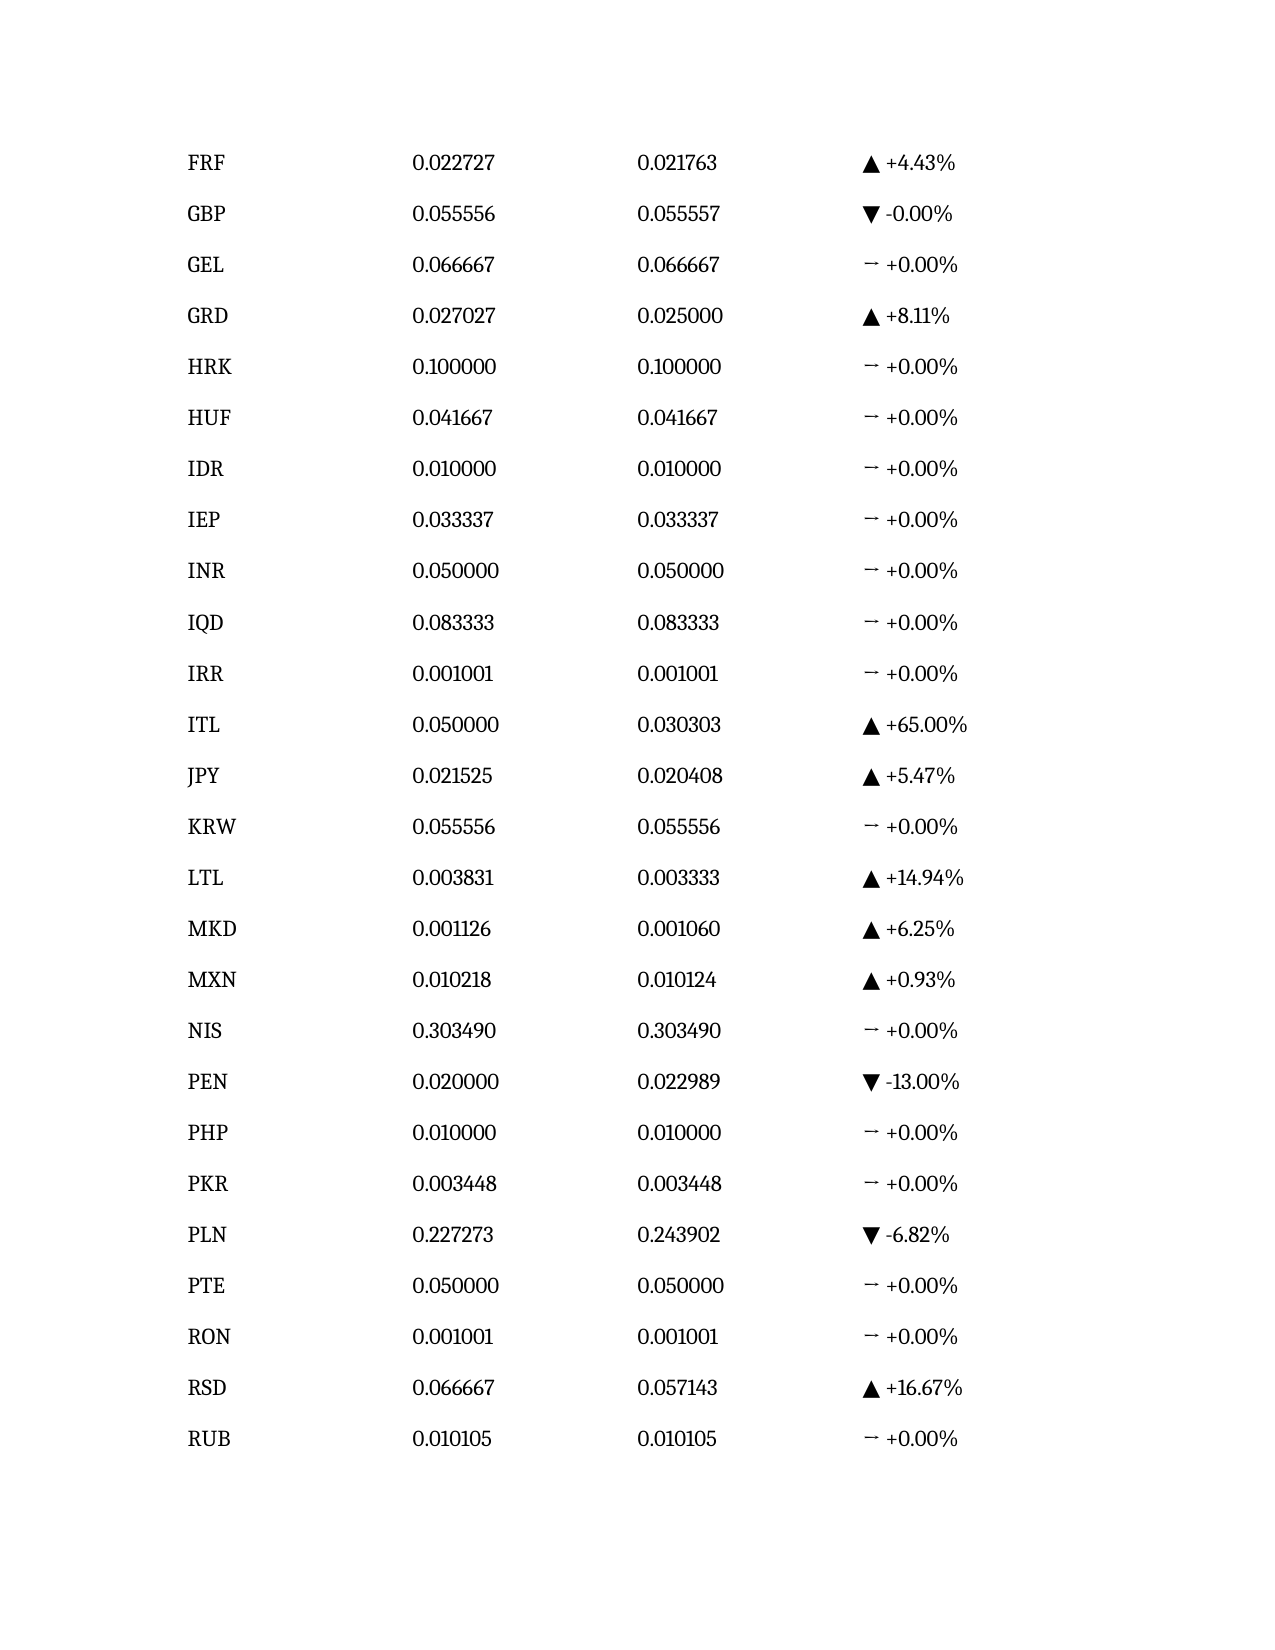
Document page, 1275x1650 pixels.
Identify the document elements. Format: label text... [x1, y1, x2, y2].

table_cell 0.010000 [626, 456, 851, 507]
table_cell 0.100000 [401, 354, 626, 405]
table_cell 0.001001 [401, 660, 626, 711]
table_cell 0.003333 [626, 865, 851, 916]
table_cell 0.010218 [401, 967, 626, 1018]
table_cell → +0.00% [851, 558, 1076, 609]
table_cell 0.050000 [401, 1273, 626, 1324]
table_cell 0.066667 [401, 252, 626, 303]
table_cell 0.100000 [626, 354, 851, 405]
table_cell 0.041667 [401, 405, 626, 456]
table_cell → +0.00% [851, 456, 1076, 507]
table_cell 0.022989 [626, 1069, 851, 1120]
table_cell JPY [176, 763, 401, 813]
table_cell ▼ -6.82% [851, 1222, 1076, 1273]
table_cell → +0.00% [851, 252, 1076, 303]
table_cell GEL [176, 252, 401, 303]
table_cell 0.055556 [401, 814, 626, 864]
table_cell 0.041667 [626, 405, 851, 456]
table_cell 0.003448 [401, 1171, 626, 1222]
table_cell 0.021763 [626, 150, 851, 201]
table_cell 0.303490 [626, 1018, 851, 1069]
table_cell 0.001126 [401, 916, 626, 967]
table_cell → +0.00% [851, 1120, 1076, 1171]
table_cell 0.055556 [626, 814, 851, 864]
table_cell 0.020000 [401, 1069, 626, 1120]
table_cell → +0.00% [851, 354, 1076, 405]
table_cell 0.050000 [401, 711, 626, 762]
table_cell 0.055557 [626, 201, 851, 252]
table_cell ▲ +0.93% [851, 967, 1076, 1018]
table_cell 0.001001 [626, 660, 851, 711]
table_cell 0.066667 [401, 1375, 626, 1426]
table_cell ▼ -13.00% [851, 1069, 1076, 1120]
table_cell → +0.00% [851, 1273, 1076, 1324]
table_cell LTL [176, 865, 401, 916]
table_cell INR [176, 558, 401, 609]
table_cell RON [176, 1324, 401, 1375]
table_cell 0.055556 [401, 201, 626, 252]
table_cell MKD [176, 916, 401, 967]
table_cell 0.033337 [401, 507, 626, 558]
table_cell 0.003448 [626, 1171, 851, 1222]
table_cell ▲ +8.11% [851, 303, 1076, 354]
table_cell 0.303490 [401, 1018, 626, 1069]
table_cell 0.010000 [401, 456, 626, 507]
table_cell 0.243902 [626, 1222, 851, 1273]
table_cell ▼ -0.00% [851, 201, 1076, 252]
table_cell FRF [176, 150, 401, 201]
table_cell 0.025000 [626, 303, 851, 354]
table_cell → +0.00% [851, 405, 1076, 456]
table_cell ▲ +5.47% [851, 763, 1076, 813]
table_cell 0.227273 [401, 1222, 626, 1273]
table_cell 0.020408 [626, 763, 851, 813]
table_cell 0.001060 [626, 916, 851, 967]
table_cell ITL [176, 711, 401, 762]
table_cell HRK [176, 354, 401, 405]
table_cell → +0.00% [851, 1426, 1076, 1477]
table_cell 0.057143 [626, 1375, 851, 1426]
table_cell PHP [176, 1120, 401, 1171]
table_cell 0.083333 [626, 609, 851, 660]
table_cell ▲ +6.25% [851, 916, 1076, 967]
table_cell → +0.00% [851, 1171, 1076, 1222]
table_cell 0.010000 [401, 1120, 626, 1171]
table_cell ▲ +14.94% [851, 865, 1076, 916]
table_cell 0.003831 [401, 865, 626, 916]
table_cell 0.050000 [626, 1273, 851, 1324]
table_cell 0.001001 [401, 1324, 626, 1375]
table_cell IQD [176, 609, 401, 660]
table_cell 0.010105 [401, 1426, 626, 1477]
table_cell 0.001001 [626, 1324, 851, 1375]
table_cell IEP [176, 507, 401, 558]
table_cell 0.010124 [626, 967, 851, 1018]
table_cell 0.033337 [626, 507, 851, 558]
table_cell RUB [176, 1426, 401, 1477]
table_cell → +0.00% [851, 660, 1076, 711]
table_cell 0.027027 [401, 303, 626, 354]
table_cell GRD [176, 303, 401, 354]
table_cell → +0.00% [851, 1018, 1076, 1069]
table_cell 0.010105 [626, 1426, 851, 1477]
table_cell PEN [176, 1069, 401, 1120]
table_cell 0.050000 [626, 558, 851, 609]
table_cell 0.030303 [626, 711, 851, 762]
table_cell GBP [176, 201, 401, 252]
table_cell IRR [176, 660, 401, 711]
table_cell ▲ +16.67% [851, 1375, 1076, 1426]
table_cell NIS [176, 1018, 401, 1069]
table_cell → +0.00% [851, 814, 1076, 864]
table_cell → +0.00% [851, 1324, 1076, 1375]
table_cell → +0.00% [851, 507, 1076, 558]
table_cell 0.010000 [626, 1120, 851, 1171]
table_cell → +0.00% [851, 609, 1076, 660]
table_cell HUF [176, 405, 401, 456]
table_cell ▲ +65.00% [851, 711, 1076, 762]
table_cell IDR [176, 456, 401, 507]
table_cell PTE [176, 1273, 401, 1324]
table_cell 0.050000 [401, 558, 626, 609]
table_cell ▲ +4.43% [851, 150, 1076, 201]
table_cell 0.083333 [401, 609, 626, 660]
table_cell 0.021525 [401, 763, 626, 813]
table_cell 0.066667 [626, 252, 851, 303]
table_cell MXN [176, 967, 401, 1018]
table_cell 0.022727 [401, 150, 626, 201]
table_cell PLN [176, 1222, 401, 1273]
table_cell KRW [176, 814, 401, 864]
table_cell RSD [176, 1375, 401, 1426]
table_cell PKR [176, 1171, 401, 1222]
